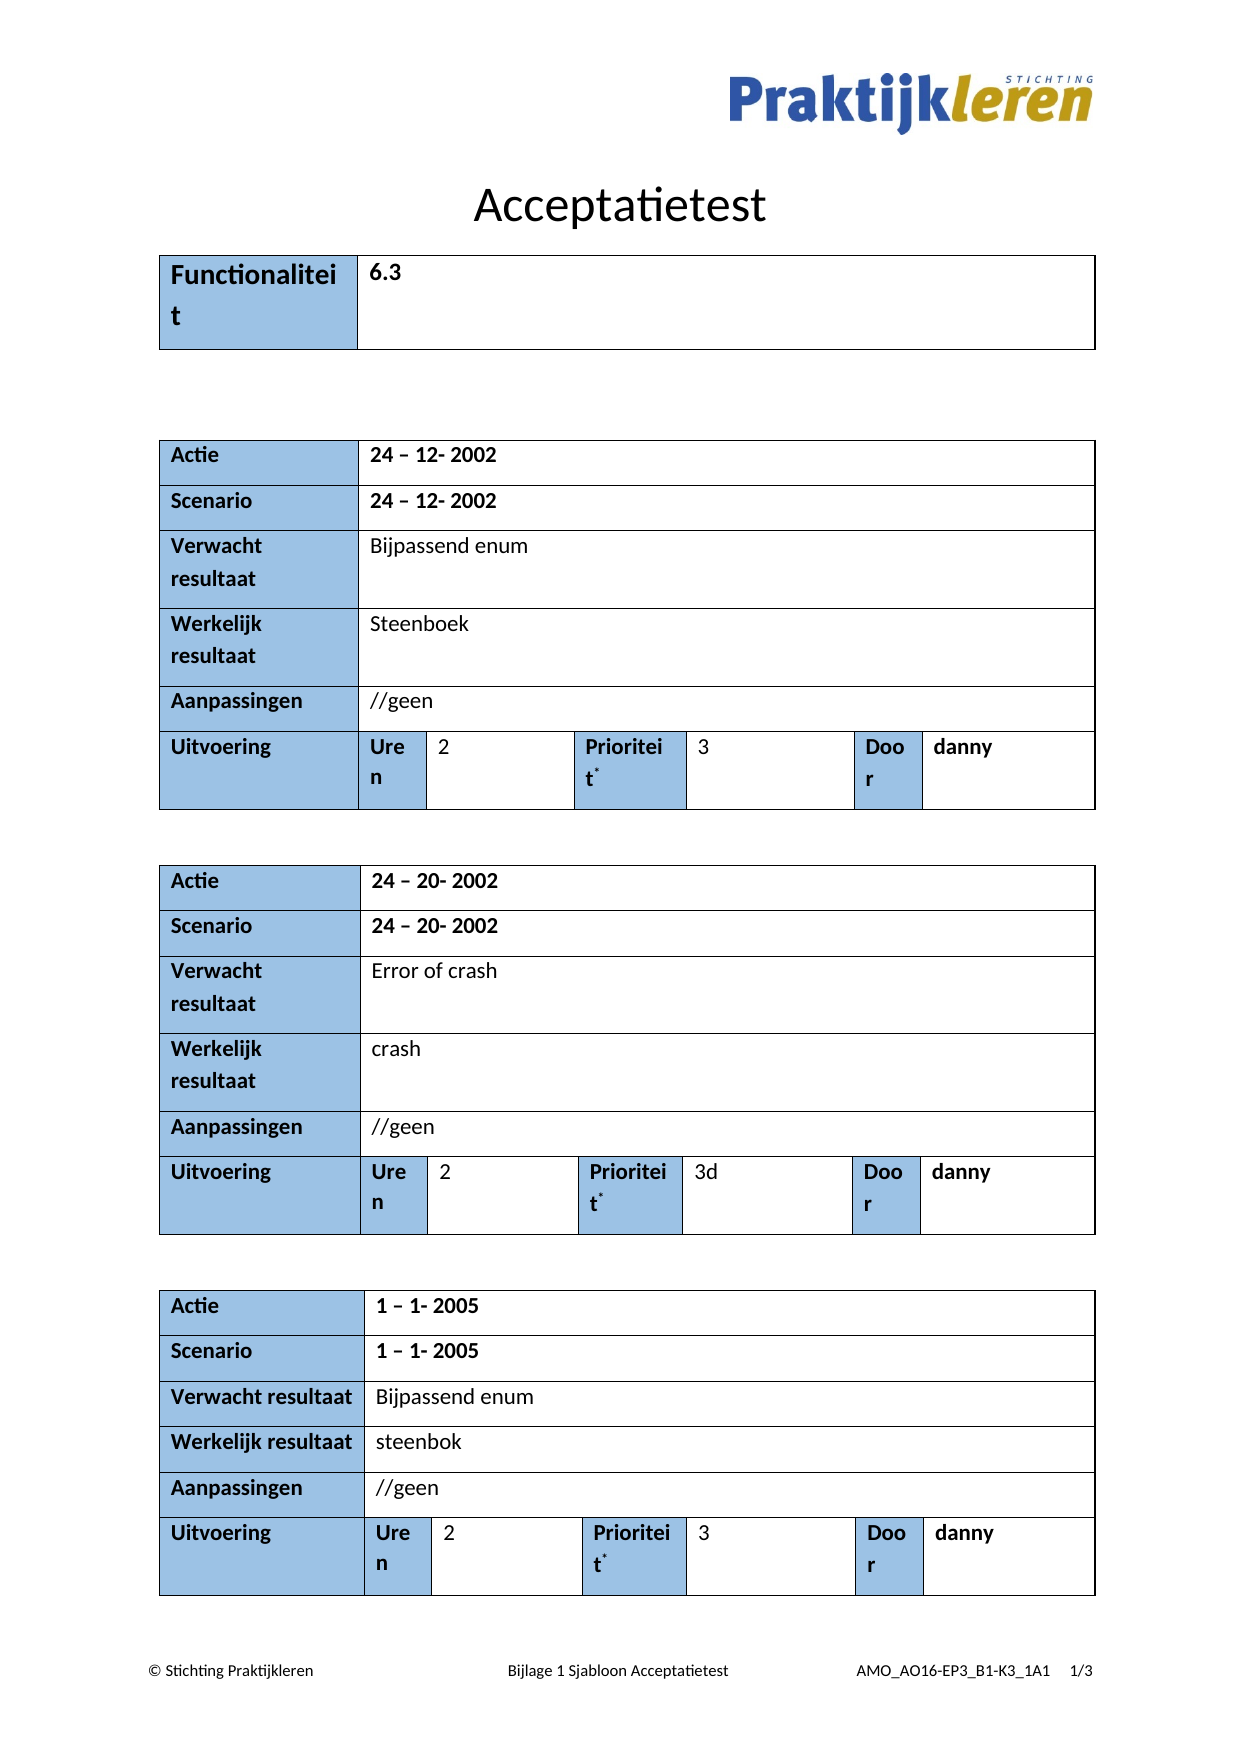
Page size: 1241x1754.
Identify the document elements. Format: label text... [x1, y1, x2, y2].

table_cell //geen [365, 1473, 1094, 1517]
table_cell 3 [687, 732, 854, 809]
table_cell 3d [683, 1157, 852, 1234]
table_cell Door [853, 1157, 920, 1234]
table_header Actie [160, 441, 358, 485]
table_cell Uren [359, 732, 426, 809]
table_cell Uitvoering [160, 1518, 364, 1595]
table_cell Verwacht resultaat [160, 1382, 364, 1426]
table_cell danny [924, 1518, 1094, 1595]
table_cell Error of crash [361, 957, 1094, 1033]
table_cell Door [855, 732, 922, 809]
table_cell danny [921, 1157, 1094, 1234]
table_cell //geen [359, 687, 1094, 731]
table_header Actie [160, 1291, 364, 1335]
table_cell Aanpassingen [160, 687, 358, 731]
table_header 1 – 1- 2005 [365, 1291, 1094, 1335]
table_cell Scenario [160, 911, 360, 956]
table_cell Werkelijk resultaat [160, 1034, 360, 1111]
table_cell Prioriteit [575, 732, 686, 809]
table_cell //geen [361, 1112, 1094, 1156]
table_cell Uren [361, 1157, 427, 1234]
table_cell Uitvoering [160, 732, 358, 809]
table_cell Prioriteit* [583, 1518, 686, 1595]
table_cell Bijpassend enum [359, 531, 1094, 608]
table_cell Aanpassingen [160, 1473, 364, 1517]
table_cell Steenboek [359, 609, 1094, 686]
table_cell Door [856, 1518, 923, 1595]
table_cell steenbok [365, 1427, 1094, 1472]
table_header Functionaliteit [160, 256, 357, 349]
table_header 24 – 12- 2002 [359, 441, 1094, 485]
table_cell Prioriteit* [579, 1157, 682, 1234]
table_header 24 – 20- 2002 [361, 866, 1094, 910]
table_cell Aanpassingen [160, 1112, 360, 1156]
picture [730, 73, 1093, 135]
table_cell Verwacht resultaat [160, 531, 358, 608]
table_cell 24 – 12- 2002 [359, 486, 1094, 530]
table_cell Verwacht resultaat [160, 957, 360, 1033]
table_cell 3 [687, 1518, 855, 1595]
table_cell crash [361, 1034, 1094, 1111]
table_cell Uitvoering [160, 1157, 360, 1234]
table_cell Werkelijk resultaat [160, 609, 358, 686]
table_cell 2 [432, 1518, 582, 1595]
table_cell 1 – 1- 2005 [365, 1336, 1094, 1381]
table_cell Scenario [160, 486, 358, 530]
table_cell 24 – 20- 2002 [361, 911, 1094, 956]
table_header 6.3 [358, 256, 1094, 349]
subtitle Acceptatietest [148, 173, 1093, 234]
table_cell Bijpassend enum [365, 1382, 1094, 1426]
table_cell Scenario [160, 1336, 364, 1381]
table_cell danny [923, 732, 1094, 809]
table_cell Werkelijk resultaat [160, 1427, 364, 1472]
table_cell 2 [427, 732, 574, 809]
table_cell 2 [428, 1157, 578, 1234]
table_cell Uren [365, 1518, 431, 1595]
table_header Actie [160, 866, 360, 910]
